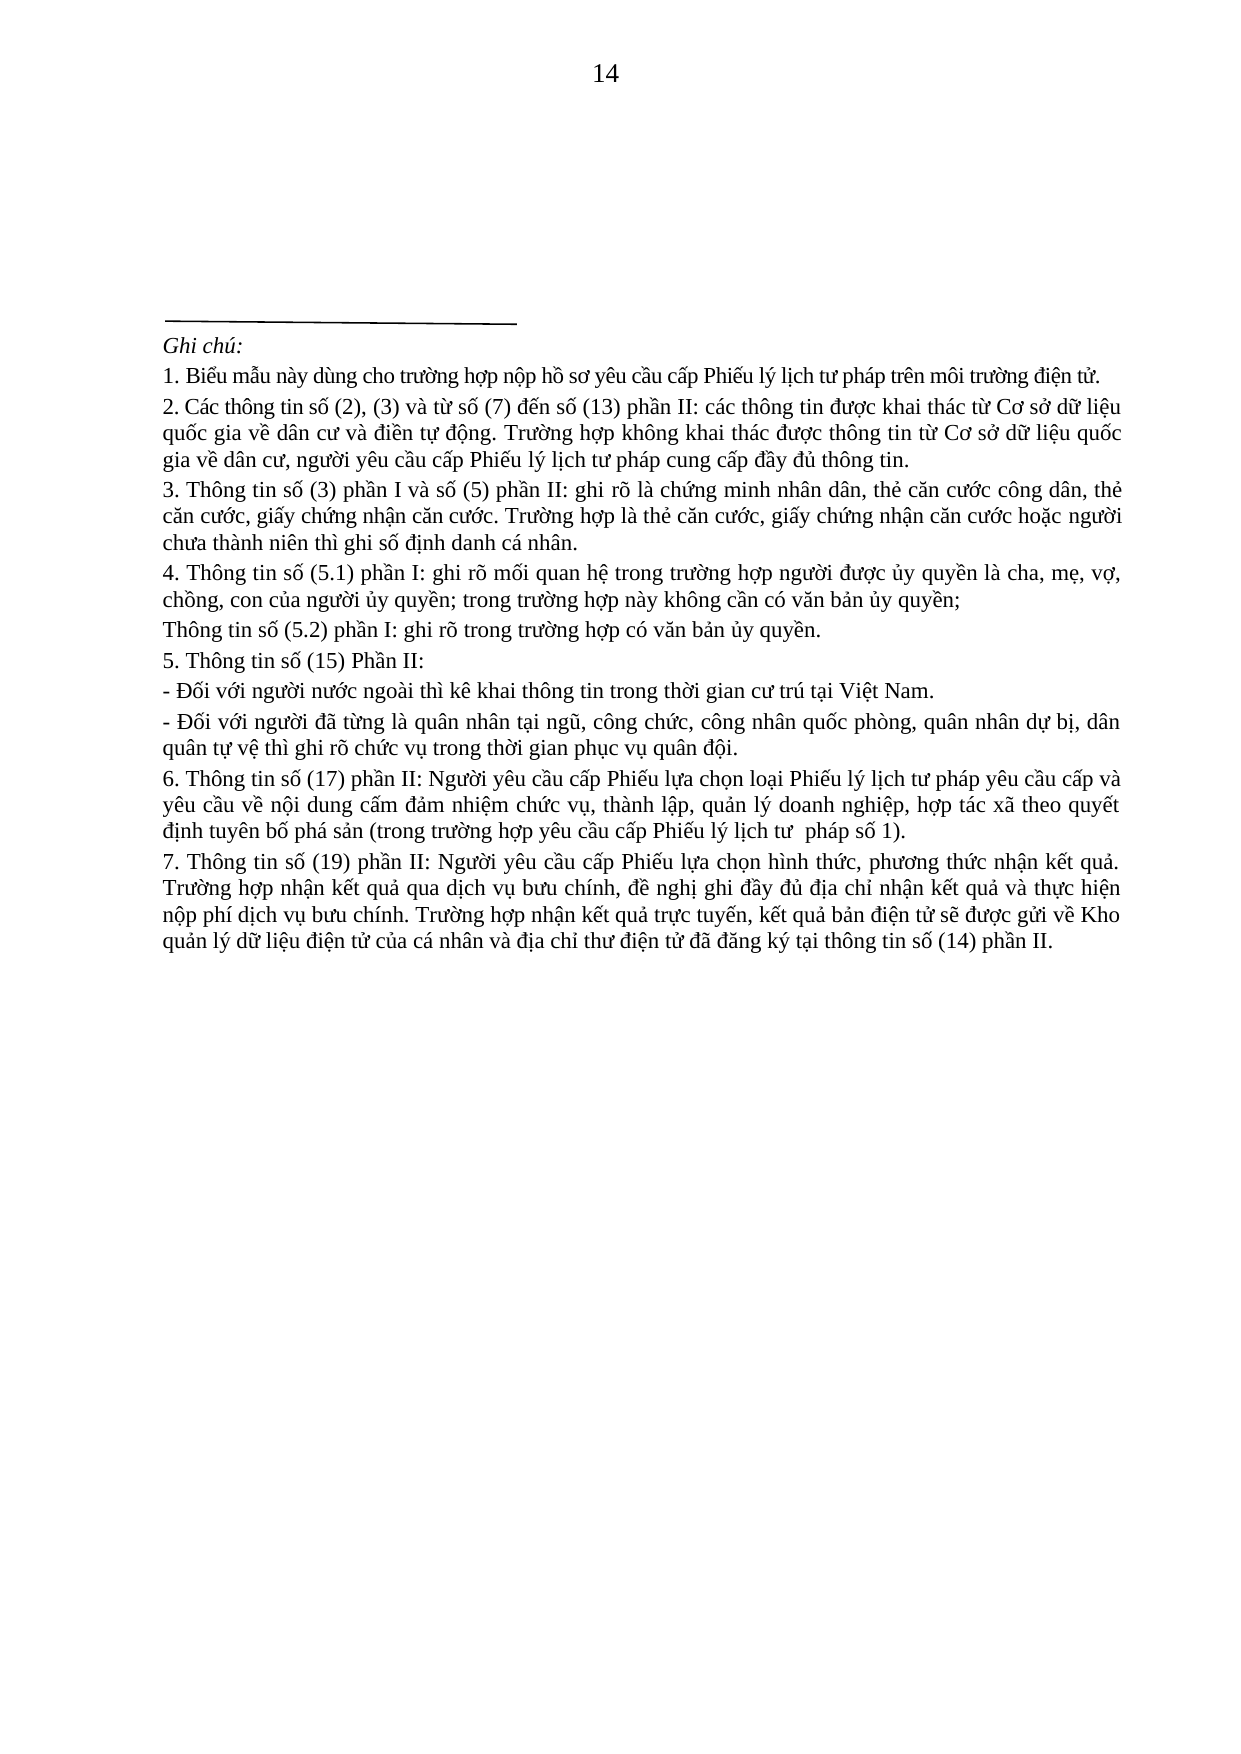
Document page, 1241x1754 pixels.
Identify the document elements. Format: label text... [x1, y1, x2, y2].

text Thông tin số (5.2) phần I: ghi rõ trong trường hợp có văn bản ủy quyền. [162, 616, 1122, 643]
text Ghi chú: [162, 332, 1122, 358]
text 1. Biểu mẫu này dùng cho trường hợp nộp hồ sơ yêu cầu cấp Phiếu lý lịch tư pháp trên môi trường điện tử. [162, 362, 1122, 389]
text 5. Thông tin số (15) Phần II: [162, 647, 1122, 673]
text 6. Thông tin số (17) phần II: Người yêu cầu cấp Phiếu lựa chọn loại Phiếu lý lịch tư pháp yêu cầu cấp và yêu cầu về nội dung cấm đảm nhiệm chức vụ, thành lập, quản lý doanh nghiệp, hợp tác xã theo quyết định tuyên bố phá sản (trong trường hợp yêu cầu cấp Phiếu lý lịch tư pháp số 1). [162, 765, 1122, 844]
text - Đối với người đã từng là quân nhân tại ngũ, công chức, công nhân quốc phòng, quân nhân dự bị, dân quân tự vệ thì ghi rõ chức vụ trong thời gian phục vụ quân đội. [162, 708, 1122, 761]
text 2. Các thông tin số (2), (3) và từ số (7) đến số (13) phần II: các thông tin được khai thác từ Cơ sở dữ liệu quốc gia về dân cư và điền tự động. Trường hợp không khai thác được thông tin từ Cơ sở dữ liệu quốc gia về dân cư, người yêu cầu cấp Phiếu lý lịch tư pháp cung cấp đầy đủ thông tin. [162, 393, 1122, 472]
text 7. Thông tin số (19) phần II: Người yêu cầu cấp Phiếu lựa chọn hình thức, phương thức nhận kết quả. Trường hợp nhận kết quả qua dịch vụ bưu chính, đề nghị ghi đầy đủ địa chỉ nhận kết quả và thực hiện nộp phí dịch vụ bưu chính. Trường hợp nhận kết quả trực tuyến, kết quả bản điện tử sẽ được gửi về Kho quản lý dữ liệu điện tử của cá nhân và địa chỉ thư điện tử đã đăng ký tại thông tin số (14) phần II. [162, 848, 1122, 953]
text 3. Thông tin số (3) phần I và số (5) phần II: ghi rõ là chứng minh nhân dân, thẻ căn cước công dân, thẻ căn cước, giấy chứng nhận căn cước. Trường hợp là thẻ căn cước, giấy chứng nhận căn cước hoặc người chưa thành niên thì ghi số định danh cá nhân. [162, 476, 1122, 555]
text 4. Thông tin số (5.1) phần I: ghi rõ mối quan hệ trong trường hợp người được ủy quyền là cha, mẹ, vợ, chồng, con của người ủy quyền; trong trường hợp này không cần có văn bản ủy quyền; [162, 559, 1122, 612]
text - Đối với người nước ngoài thì kê khai thông tin trong thời gian cư trú tại Việt Nam. [162, 677, 1122, 704]
